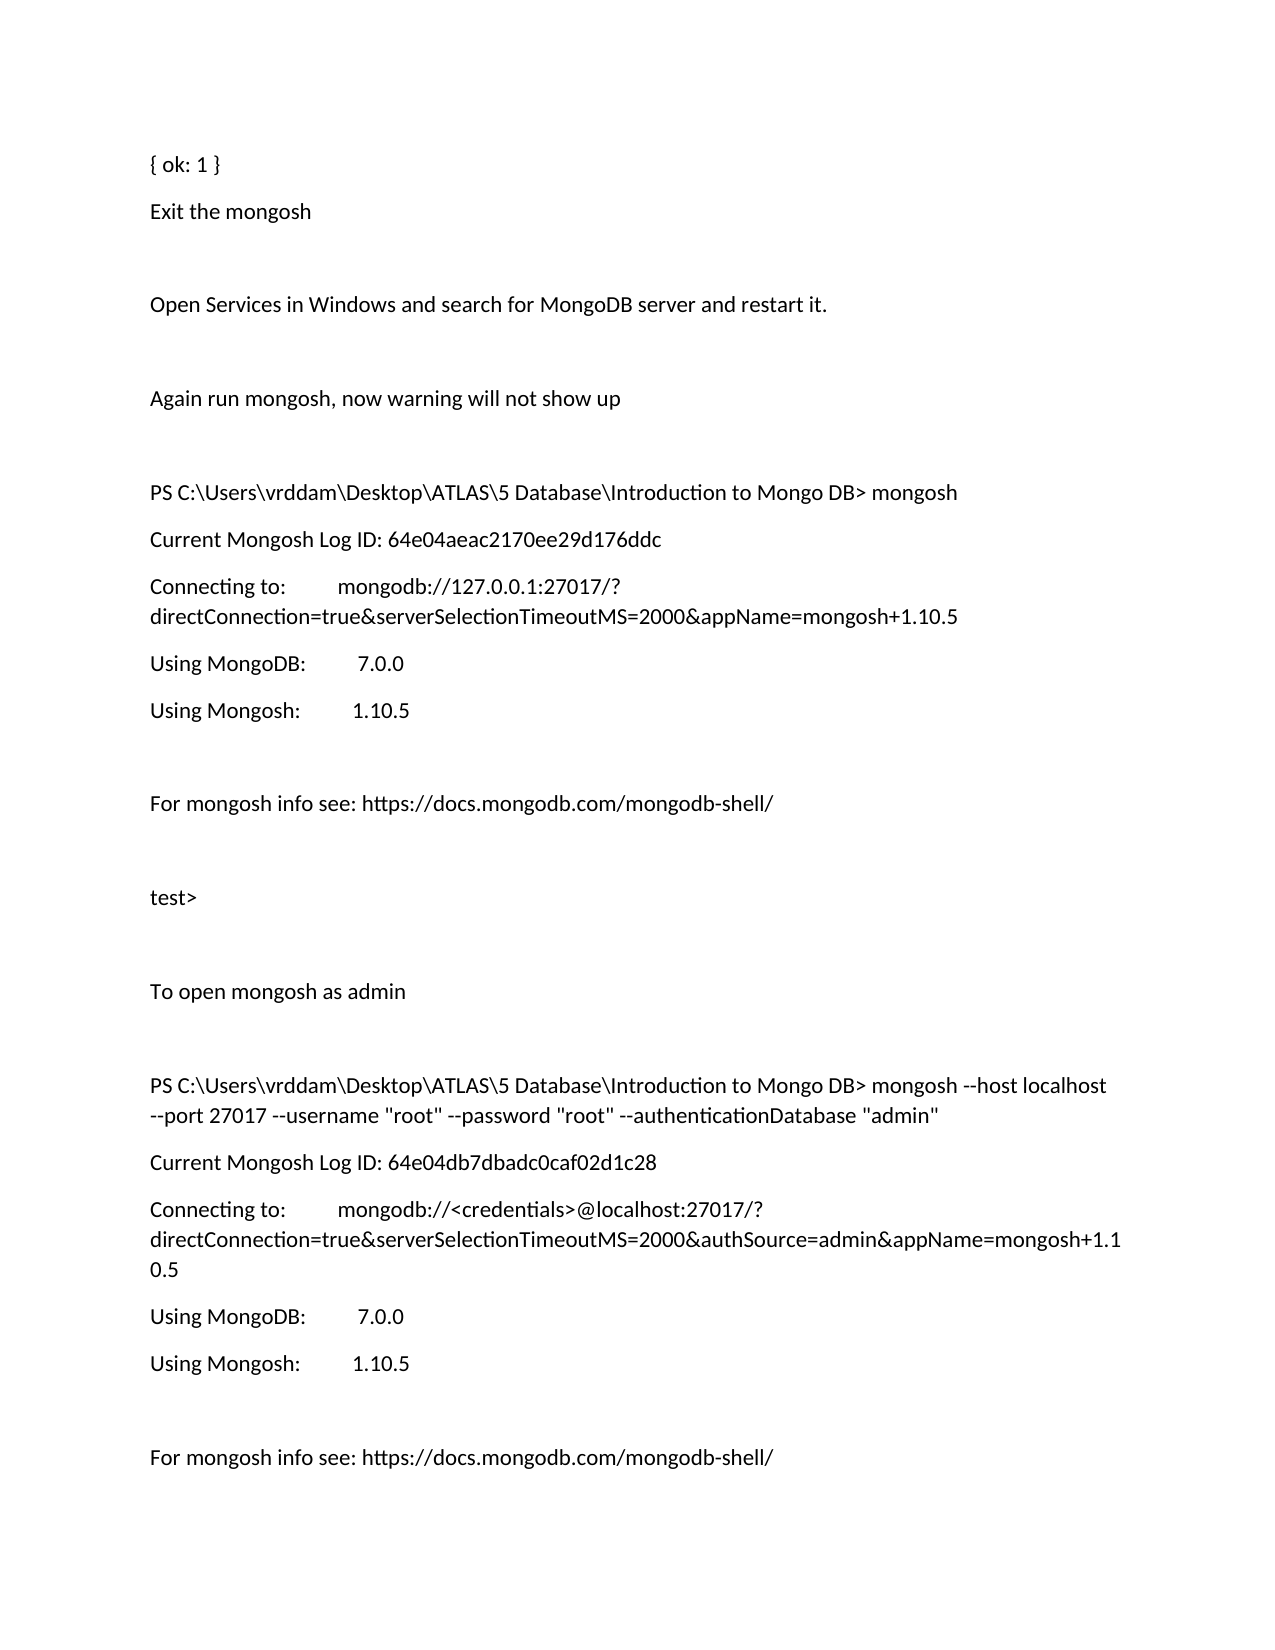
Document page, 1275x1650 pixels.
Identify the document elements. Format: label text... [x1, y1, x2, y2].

text Using Mongosh: 1.10.5 [150, 696, 1125, 724]
text test> [150, 883, 1125, 911]
text Using MongoDB: 7.0.0 [150, 649, 1125, 677]
text Exit the mongosh [150, 197, 1125, 225]
text Using Mongosh: 1.10.5 [150, 1349, 1125, 1377]
text Using MongoDB: 7.0.0 [150, 1302, 1125, 1330]
text Connecting to: mongodb://127.0.0.1:27017/?directConnection=true&serverSelectionTimeoutMS=2000&appName=mongosh+1.10.5 [150, 572, 1125, 630]
text To open mongosh as admin [150, 977, 1125, 1005]
text Connecting to: mongodb://<credentials>@localhost:27017/?directConnection=true&serverSelectionTimeoutMS=2000&authSource=admin&appName=mongosh+1.10.5 [150, 1195, 1125, 1283]
text PS C:\Users\vrddam\Desktop\ATLAS\5 Database\Introduction to Mongo DB> mongosh [150, 478, 1125, 506]
text Current Mongosh Log ID: 64e04db7dbadc0caf02d1c28 [150, 1148, 1125, 1176]
text PS C:\Users\vrddam\Desktop\ATLAS\5 Database\Introduction to Mongo DB> mongosh --host localhost --port 27017 --username "root" --password "root" --authenticationDatabase "admin" [150, 1071, 1125, 1129]
text Current Mongosh Log ID: 64e04aeac2170ee29d176ddc [150, 525, 1125, 553]
text For mongosh info see: https://docs.mongodb.com/mongodb-shell/ [150, 789, 1125, 818]
text For mongosh info see: https://docs.mongodb.com/mongodb-shell/ [150, 1443, 1125, 1471]
text { ok: 1 } [150, 150, 1125, 178]
text Open Services in Windows and search for MongoDB server and restart it. [150, 291, 1125, 319]
text Again run mongosh, now warning will not show up [150, 384, 1125, 412]
